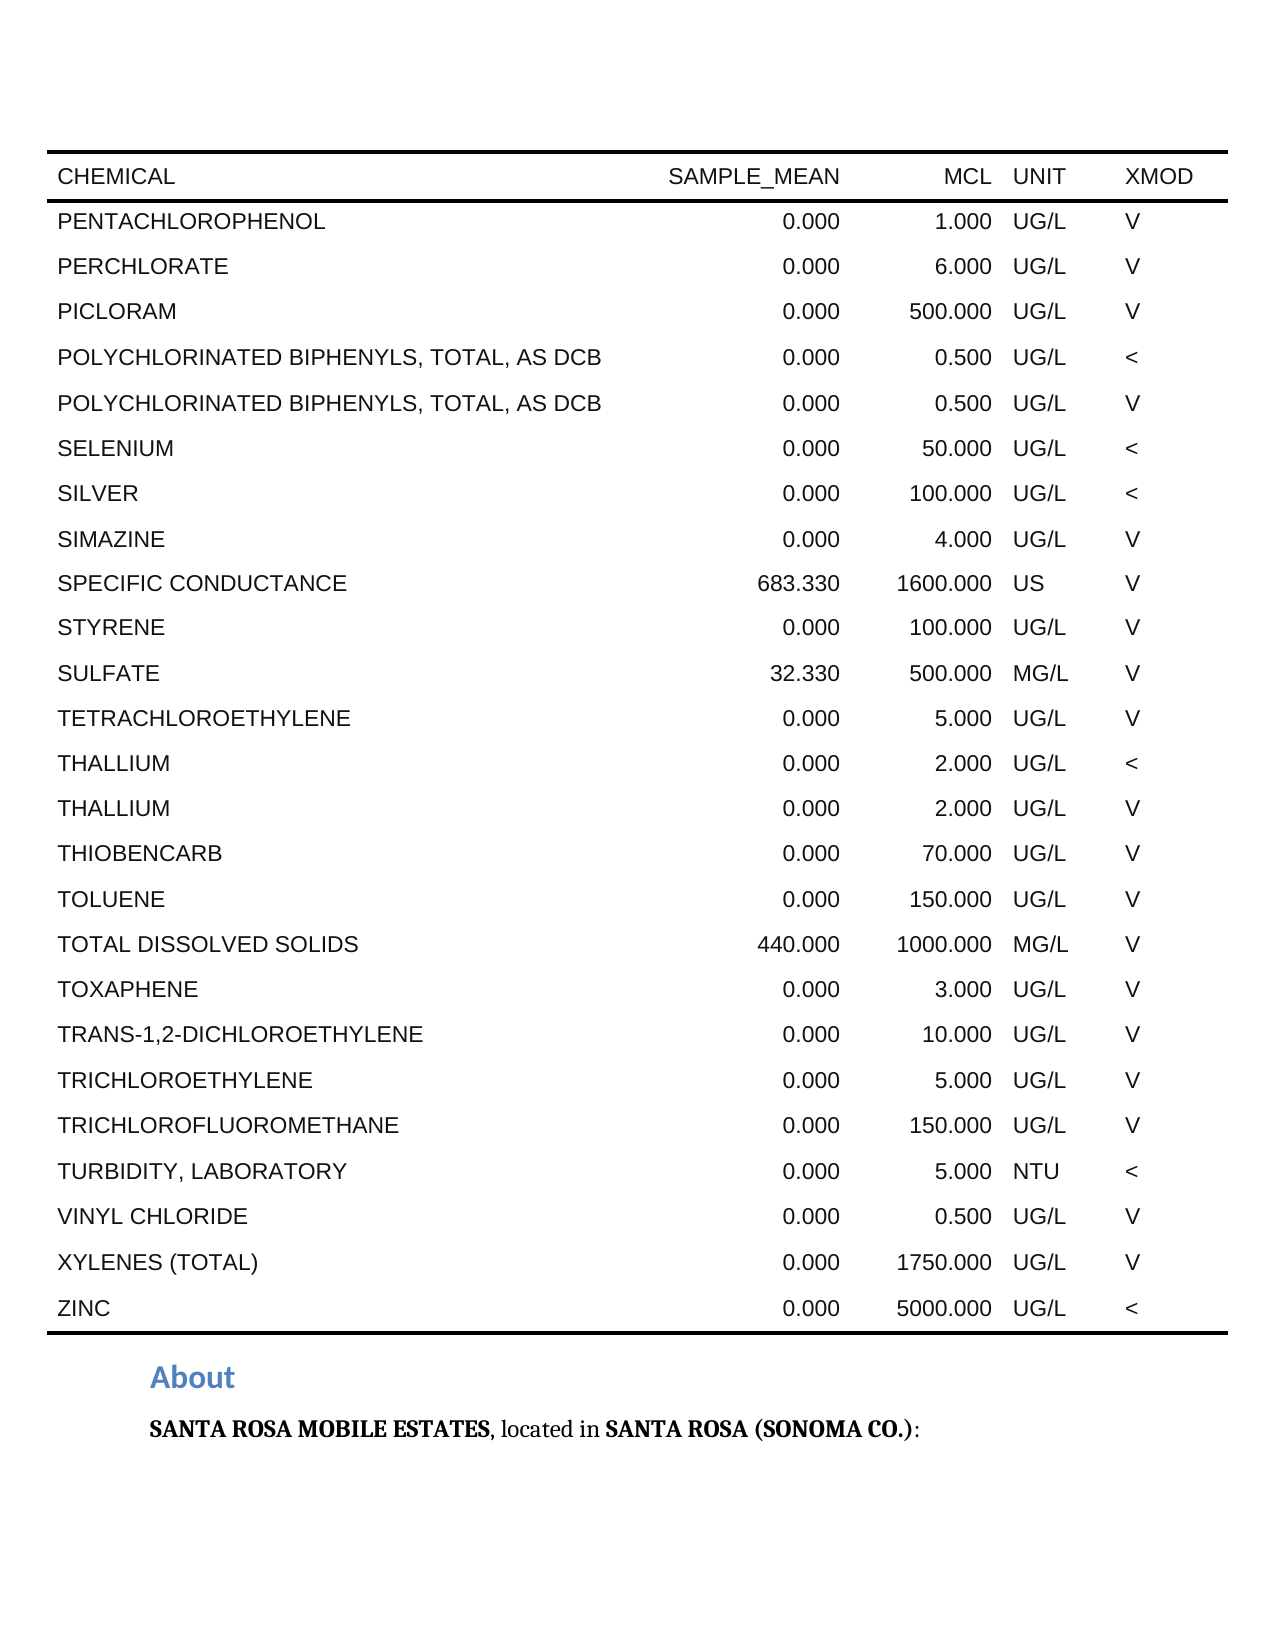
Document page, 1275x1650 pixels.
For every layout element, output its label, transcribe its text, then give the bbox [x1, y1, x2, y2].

table_cell PICLORAM [47, 289, 638, 334]
table_cell 1600.000 [850, 561, 1002, 605]
table_cell UG/L [1002, 741, 1114, 786]
table_cell 500.000 [850, 289, 1002, 334]
table_cell 32.330 [638, 650, 850, 695]
table_cell UG/L [1002, 1239, 1114, 1286]
table_cell 2.000 [850, 741, 1002, 786]
table_cell V [1114, 876, 1228, 921]
table_cell 0.000 [638, 203, 850, 244]
table_cell V [1114, 516, 1228, 561]
table_cell 1000.000 [850, 921, 1002, 967]
table_cell 0.000 [638, 1239, 850, 1286]
subtitle About [150, 1356, 1125, 1397]
table_cell V [1114, 786, 1228, 831]
table_cell V [1114, 605, 1228, 650]
table_cell 3.000 [850, 967, 1002, 1012]
table_cell PERCHLORATE [47, 244, 638, 289]
table_cell TRICHLOROFLUOROMETHANE [47, 1103, 638, 1148]
table_cell UG/L [1002, 1194, 1114, 1239]
table_cell 0.000 [638, 380, 850, 426]
table_cell V [1114, 1239, 1228, 1286]
table_cell US [1002, 561, 1114, 605]
table_header MCL [850, 154, 1002, 198]
table_cell 0.000 [638, 289, 850, 334]
table_header CHEMICAL [47, 154, 638, 198]
table_cell V [1114, 1103, 1228, 1148]
table_cell 2.000 [850, 786, 1002, 831]
table_cell < [1114, 1148, 1228, 1194]
table_cell SULFATE [47, 650, 638, 695]
table_cell 0.000 [638, 967, 850, 1012]
table_cell VINYL CHLORIDE [47, 1194, 638, 1239]
table_cell 0.000 [638, 695, 850, 741]
table_cell 100.000 [850, 471, 1002, 516]
table_cell 440.000 [638, 921, 850, 967]
table_cell 0.000 [638, 741, 850, 786]
table_cell 5.000 [850, 1148, 1002, 1194]
table_cell 0.000 [638, 244, 850, 289]
table_cell 0.000 [638, 831, 850, 876]
table_cell THIOBENCARB [47, 831, 638, 876]
table_cell 5.000 [850, 695, 1002, 741]
table_cell V [1114, 831, 1228, 876]
table_cell UG/L [1002, 786, 1114, 831]
table_cell UG/L [1002, 1058, 1114, 1103]
table_cell TRANS-1,2-DICHLOROETHYLENE [47, 1012, 638, 1058]
table_cell SIMAZINE [47, 516, 638, 561]
table_cell TOLUENE [47, 876, 638, 921]
table_cell 0.000 [638, 1194, 850, 1239]
table_cell UG/L [1002, 334, 1114, 380]
table_cell 0.000 [638, 605, 850, 650]
table_cell < [1114, 471, 1228, 516]
table_cell 1.000 [850, 203, 1002, 244]
table_cell UG/L [1002, 876, 1114, 921]
table_cell 150.000 [850, 876, 1002, 921]
table_cell < [1114, 741, 1228, 786]
table_cell THALLIUM [47, 741, 638, 786]
table_cell STYRENE [47, 605, 638, 650]
table_cell MG/L [1002, 650, 1114, 695]
table_cell V [1114, 921, 1228, 967]
table_cell MG/L [1002, 921, 1114, 967]
table_cell 1750.000 [850, 1239, 1002, 1286]
table_cell 0.000 [638, 426, 850, 471]
table_cell 0.000 [638, 1148, 850, 1194]
table_cell UG/L [1002, 426, 1114, 471]
table_cell V [1114, 967, 1228, 1012]
table_cell 5000.000 [850, 1286, 1002, 1331]
table_cell UG/L [1002, 1012, 1114, 1058]
table_cell V [1114, 1058, 1228, 1103]
table_cell 0.500 [850, 334, 1002, 380]
table_cell 4.000 [850, 516, 1002, 561]
table_cell TETRACHLOROETHYLENE [47, 695, 638, 741]
table_cell 0.000 [638, 471, 850, 516]
table_cell V [1114, 289, 1228, 334]
table_cell 10.000 [850, 1012, 1002, 1058]
table_cell 0.000 [638, 786, 850, 831]
table_cell 0.500 [850, 1194, 1002, 1239]
table_cell XYLENES (TOTAL) [47, 1239, 638, 1286]
table_cell SELENIUM [47, 426, 638, 471]
table_cell V [1114, 650, 1228, 695]
table_cell V [1114, 561, 1228, 605]
text SANTA ROSA MOBILE ESTATES, located in SANTA ROSA (SONOMA CO.): [150, 1415, 1125, 1444]
table_header UNIT [1002, 154, 1114, 198]
table_cell POLYCHLORINATED BIPHENYLS, TOTAL, AS DCB [47, 334, 638, 380]
table_cell V [1114, 1012, 1228, 1058]
table_cell THALLIUM [47, 786, 638, 831]
table_cell UG/L [1002, 605, 1114, 650]
table_cell TOTAL DISSOLVED SOLIDS [47, 921, 638, 967]
table_cell TURBIDITY, LABORATORY [47, 1148, 638, 1194]
table_cell < [1114, 334, 1228, 380]
table_cell UG/L [1002, 516, 1114, 561]
table_cell 683.330 [638, 561, 850, 605]
table_cell UG/L [1002, 471, 1114, 516]
table_cell UG/L [1002, 1286, 1114, 1331]
table_cell 0.000 [638, 516, 850, 561]
table_cell 5.000 [850, 1058, 1002, 1103]
table_cell 0.000 [638, 1103, 850, 1148]
table_cell 0.500 [850, 380, 1002, 426]
table_cell UG/L [1002, 203, 1114, 244]
table_cell SPECIFIC CONDUCTANCE [47, 561, 638, 605]
table_cell 100.000 [850, 605, 1002, 650]
table_header SAMPLE_MEAN [638, 154, 850, 198]
table_cell 150.000 [850, 1103, 1002, 1148]
table_cell UG/L [1002, 967, 1114, 1012]
table_cell UG/L [1002, 831, 1114, 876]
table_cell UG/L [1002, 1103, 1114, 1148]
table_cell UG/L [1002, 289, 1114, 334]
table_cell 50.000 [850, 426, 1002, 471]
table_cell 70.000 [850, 831, 1002, 876]
table_cell < [1114, 426, 1228, 471]
table_cell ZINC [47, 1286, 638, 1331]
table_cell UG/L [1002, 244, 1114, 289]
table_cell PENTACHLOROPHENOL [47, 203, 638, 244]
table_cell 0.000 [638, 876, 850, 921]
table_cell 0.000 [638, 1012, 850, 1058]
table_cell TRICHLOROETHYLENE [47, 1058, 638, 1103]
table_cell NTU [1002, 1148, 1114, 1194]
table_cell V [1114, 1194, 1228, 1239]
table_cell V [1114, 695, 1228, 741]
table_cell < [1114, 1286, 1228, 1331]
table_cell 0.000 [638, 334, 850, 380]
table_cell SILVER [47, 471, 638, 516]
table_cell V [1114, 203, 1228, 244]
table_cell TOXAPHENE [47, 967, 638, 1012]
table_cell POLYCHLORINATED BIPHENYLS, TOTAL, AS DCB [47, 380, 638, 426]
table_cell UG/L [1002, 695, 1114, 741]
table_header XMOD [1114, 154, 1228, 198]
table_cell V [1114, 380, 1228, 426]
table_cell 500.000 [850, 650, 1002, 695]
table_cell 0.000 [638, 1286, 850, 1331]
table_cell 6.000 [850, 244, 1002, 289]
table_cell 0.000 [638, 1058, 850, 1103]
table_cell UG/L [1002, 380, 1114, 426]
table_cell V [1114, 244, 1228, 289]
